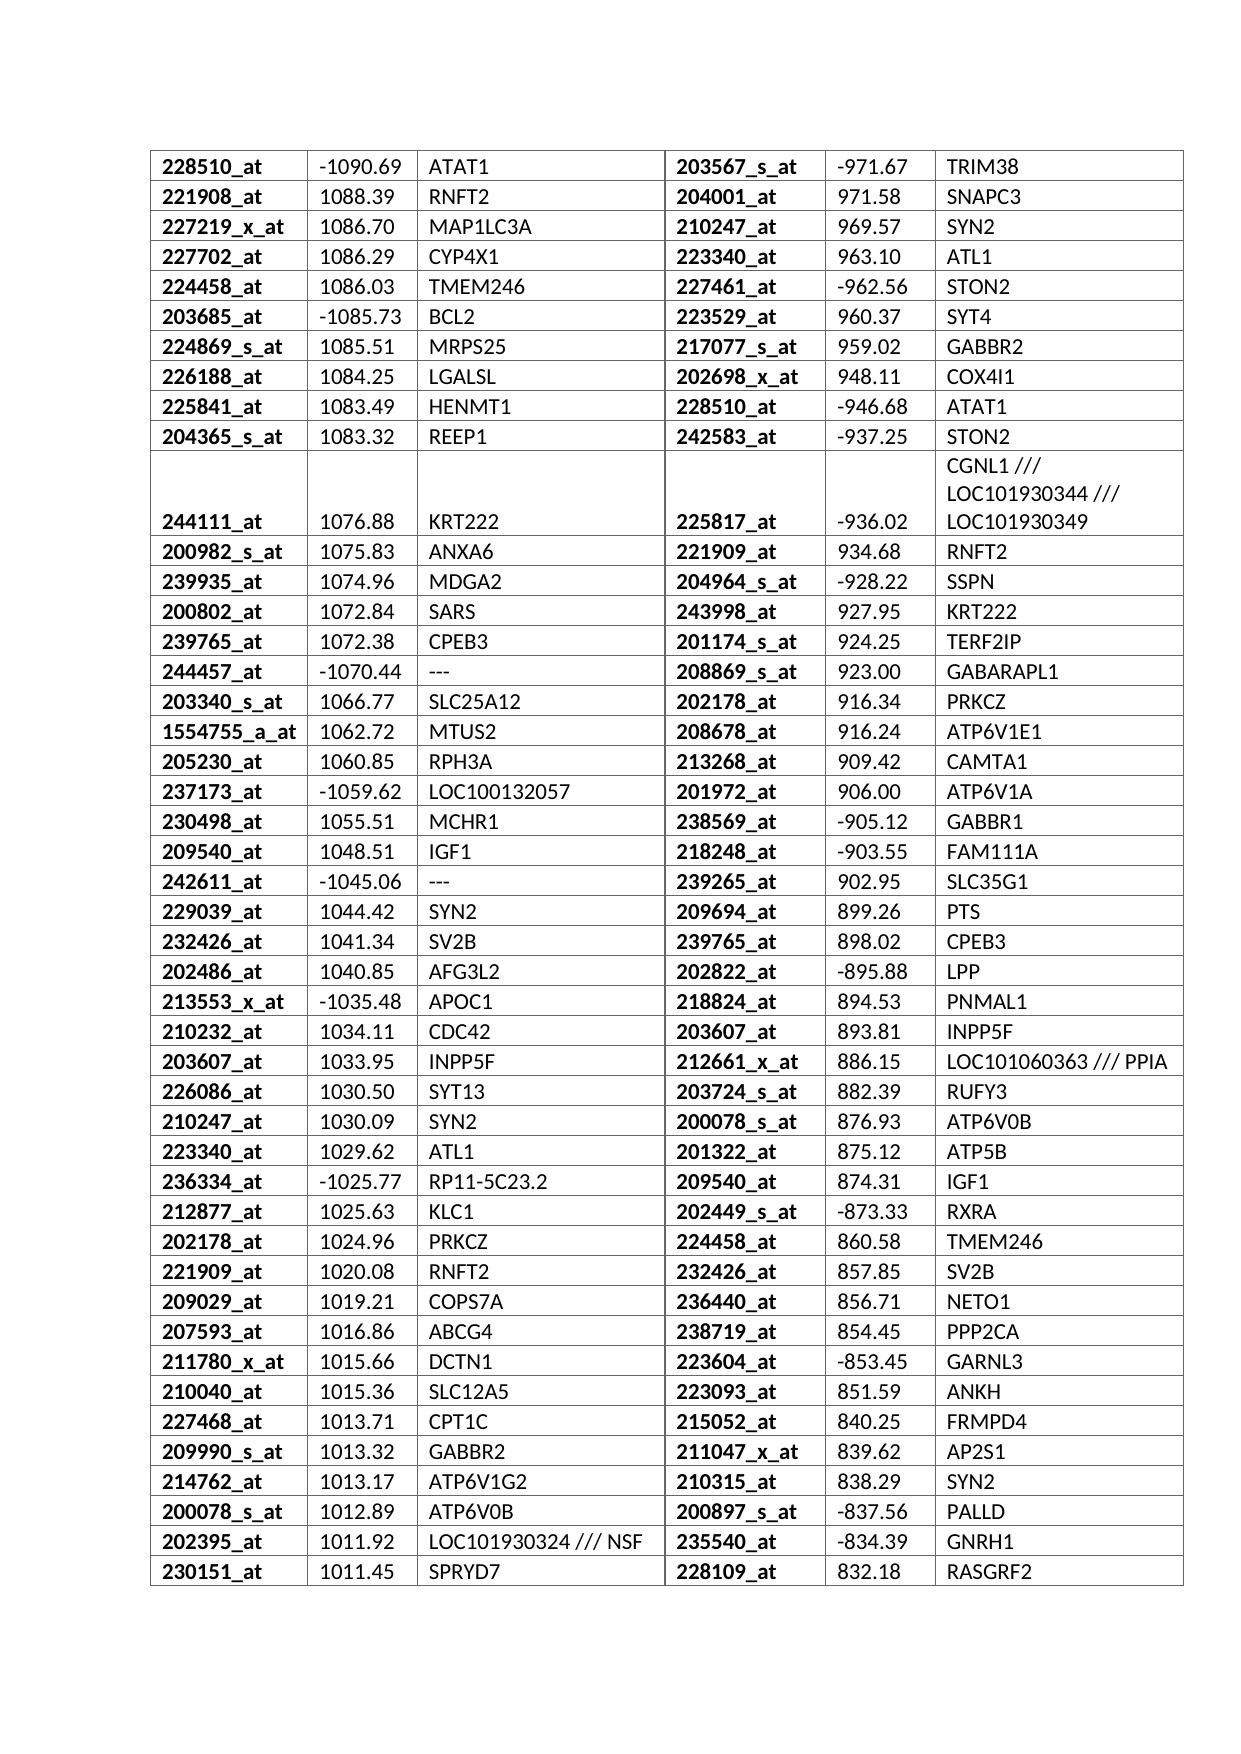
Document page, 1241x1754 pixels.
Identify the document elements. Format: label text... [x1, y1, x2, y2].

table_cell 1066.77 [308, 686, 417, 715]
table_cell 1086.03 [308, 271, 417, 300]
table_cell 1040.85 [308, 956, 417, 985]
table_cell -937.25 [826, 421, 935, 450]
table_cell HENMT1 [418, 391, 664, 420]
table_cell -1085.73 [308, 301, 417, 330]
table_cell 210315_at [666, 1466, 825, 1495]
table_cell CDC42 [418, 1016, 664, 1045]
table_cell 227702_at [151, 241, 307, 270]
table_cell 208869_s_at [666, 656, 825, 685]
table_cell 203685_at [151, 301, 307, 330]
table_cell -971.67 [826, 151, 935, 180]
table_cell IGF1 [936, 1166, 1183, 1195]
table_cell SLC25A12 [418, 686, 664, 715]
table_cell -1035.48 [308, 986, 417, 1015]
table_cell MTUS2 [418, 716, 664, 745]
table_cell ATL1 [418, 1136, 664, 1165]
table_cell 209540_at [151, 836, 307, 865]
table_cell 854.45 [826, 1316, 935, 1345]
table_cell GABBR1 [936, 806, 1183, 835]
table_cell ATAT1 [936, 391, 1183, 420]
table_cell GARNL3 [936, 1346, 1183, 1375]
table_cell 201174_s_at [666, 626, 825, 655]
table_cell 237173_at [151, 776, 307, 805]
table_cell -928.22 [826, 566, 935, 595]
table_cell ATL1 [936, 241, 1183, 270]
table_cell ABCG4 [418, 1316, 664, 1345]
table_cell 1048.51 [308, 836, 417, 865]
table_cell RNFT2 [418, 181, 664, 210]
table_cell KRT222 [418, 451, 664, 535]
table_cell 1086.70 [308, 211, 417, 240]
table_cell -1045.06 [308, 866, 417, 895]
table_cell 223093_at [666, 1376, 825, 1405]
table_cell 876.93 [826, 1106, 935, 1135]
table_cell 236334_at [151, 1166, 307, 1195]
table_cell PTS [936, 896, 1183, 925]
table_cell --- [418, 866, 664, 895]
table_cell 211047_x_at [666, 1436, 825, 1465]
table_cell 235540_at [666, 1526, 825, 1555]
table_cell ATP5B [936, 1136, 1183, 1165]
table_cell LOC100132057 [418, 776, 664, 805]
table_cell 851.59 [826, 1376, 935, 1405]
table_cell 963.10 [826, 241, 935, 270]
table_cell INPP5F [936, 1016, 1183, 1045]
table_cell 839.62 [826, 1436, 935, 1465]
table_cell CPEB3 [418, 626, 664, 655]
table_cell AP2S1 [936, 1436, 1183, 1465]
table_cell 218248_at [666, 836, 825, 865]
table_cell COPS7A [418, 1286, 664, 1315]
table_cell INPP5F [418, 1046, 664, 1075]
table_cell 239935_at [151, 566, 307, 595]
table_cell IGF1 [418, 836, 664, 865]
table_cell 217077_s_at [666, 331, 825, 360]
table_cell 229039_at [151, 896, 307, 925]
table_cell KRT222 [936, 596, 1183, 625]
table_cell 244457_at [151, 656, 307, 685]
table_cell RASGRF2 [936, 1556, 1183, 1585]
table_cell PRKCZ [936, 686, 1183, 715]
table_cell 916.34 [826, 686, 935, 715]
table_cell 902.95 [826, 866, 935, 895]
table_cell 875.12 [826, 1136, 935, 1165]
table_cell 243998_at [666, 596, 825, 625]
table_cell RXRA [936, 1196, 1183, 1225]
table_cell 857.85 [826, 1256, 935, 1285]
table_cell 221909_at [151, 1256, 307, 1285]
table_cell GABBR2 [936, 331, 1183, 360]
table_cell COX4I1 [936, 361, 1183, 390]
table_cell 1024.96 [308, 1226, 417, 1255]
table_cell 227461_at [666, 271, 825, 300]
table_cell REEP1 [418, 421, 664, 450]
table_cell 204964_s_at [666, 566, 825, 595]
table_cell CAMTA1 [936, 746, 1183, 775]
table_cell 201322_at [666, 1136, 825, 1165]
table_cell 203607_at [666, 1016, 825, 1045]
table_cell SYN2 [936, 1466, 1183, 1495]
table_cell 1086.29 [308, 241, 417, 270]
table_cell 1034.11 [308, 1016, 417, 1045]
table_cell 886.15 [826, 1046, 935, 1075]
table_cell SLC35G1 [936, 866, 1183, 895]
table_cell 1033.95 [308, 1046, 417, 1075]
table_cell AFG3L2 [418, 956, 664, 985]
table_cell 212877_at [151, 1196, 307, 1225]
table_cell 1083.32 [308, 421, 417, 450]
table_cell 226188_at [151, 361, 307, 390]
table_cell 223340_at [151, 1136, 307, 1165]
table_cell 948.11 [826, 361, 935, 390]
table_cell 203567_s_at [666, 151, 825, 180]
table_cell 223340_at [666, 241, 825, 270]
table_cell 960.37 [826, 301, 935, 330]
table_cell SYT13 [418, 1076, 664, 1105]
table_cell 209694_at [666, 896, 825, 925]
table_cell 971.58 [826, 181, 935, 210]
table_cell CYP4X1 [418, 241, 664, 270]
table_cell 1013.32 [308, 1436, 417, 1465]
table_cell 214762_at [151, 1466, 307, 1495]
table_cell 200982_s_at [151, 536, 307, 565]
table_cell 1076.88 [308, 451, 417, 535]
table_cell LPP [936, 956, 1183, 985]
table_cell 1554755_a_at [151, 716, 307, 745]
table_cell 202178_at [151, 1226, 307, 1255]
table_cell 1012.89 [308, 1496, 417, 1525]
table_cell 239765_at [666, 926, 825, 955]
table_cell 898.02 [826, 926, 935, 955]
table_cell 874.31 [826, 1166, 935, 1195]
table_cell SYN2 [936, 211, 1183, 240]
table_cell 924.25 [826, 626, 935, 655]
table_cell SV2B [936, 1256, 1183, 1285]
table_cell 856.71 [826, 1286, 935, 1315]
table_cell 1020.08 [308, 1256, 417, 1285]
table_cell PNMAL1 [936, 986, 1183, 1015]
table_cell 934.68 [826, 536, 935, 565]
table_cell 202449_s_at [666, 1196, 825, 1225]
table_cell 1030.50 [308, 1076, 417, 1105]
table_cell 1016.86 [308, 1316, 417, 1345]
table_cell 207593_at [151, 1316, 307, 1345]
table_cell 1055.51 [308, 806, 417, 835]
table_cell 906.00 [826, 776, 935, 805]
table_cell 242611_at [151, 866, 307, 895]
table_cell 832.18 [826, 1556, 935, 1585]
table_cell STON2 [936, 271, 1183, 300]
table_cell 1085.51 [308, 331, 417, 360]
table_cell BCL2 [418, 301, 664, 330]
table_cell 230498_at [151, 806, 307, 835]
table_cell 201972_at [666, 776, 825, 805]
table_cell -895.88 [826, 956, 935, 985]
table_cell 209029_at [151, 1286, 307, 1315]
table_cell 210247_at [666, 211, 825, 240]
table_cell -903.55 [826, 836, 935, 865]
table_cell 227219_x_at [151, 211, 307, 240]
table_cell CGNL1 /// LOC101930344 /// LOC101930349 [936, 451, 1183, 535]
table_cell LGALSL [418, 361, 664, 390]
table_cell 923.00 [826, 656, 935, 685]
table_cell 200078_s_at [666, 1106, 825, 1135]
table_cell 899.26 [826, 896, 935, 925]
table_cell 203724_s_at [666, 1076, 825, 1105]
table_cell KLC1 [418, 1196, 664, 1225]
table_cell 228510_at [666, 391, 825, 420]
table_cell 228510_at [151, 151, 307, 180]
table_cell -1059.62 [308, 776, 417, 805]
table_cell 232426_at [666, 1256, 825, 1285]
table_cell 1072.84 [308, 596, 417, 625]
table_cell 215052_at [666, 1406, 825, 1435]
table_cell 239265_at [666, 866, 825, 895]
table_cell 969.57 [826, 211, 935, 240]
table_cell 225817_at [666, 451, 825, 535]
table_cell 213268_at [666, 746, 825, 775]
table_cell RUFY3 [936, 1076, 1183, 1105]
table_cell 1062.72 [308, 716, 417, 745]
table_cell SARS [418, 596, 664, 625]
table_cell 200078_s_at [151, 1496, 307, 1525]
table_cell 882.39 [826, 1076, 935, 1105]
table_cell -905.12 [826, 806, 935, 835]
table_cell RPH3A [418, 746, 664, 775]
table_cell -834.39 [826, 1526, 935, 1555]
table_cell 203340_s_at [151, 686, 307, 715]
table_cell 212661_x_at [666, 1046, 825, 1075]
table_cell 1072.38 [308, 626, 417, 655]
table_cell MAP1LC3A [418, 211, 664, 240]
table_cell GABBR2 [418, 1436, 664, 1465]
table_cell 200897_s_at [666, 1496, 825, 1525]
table_cell 1011.45 [308, 1556, 417, 1585]
table_cell SSPN [936, 566, 1183, 595]
table_cell 205230_at [151, 746, 307, 775]
table_cell -936.02 [826, 451, 935, 535]
table_cell 221908_at [151, 181, 307, 210]
table_cell 838.29 [826, 1466, 935, 1495]
table_cell SYN2 [418, 1106, 664, 1135]
table_cell MDGA2 [418, 566, 664, 595]
table_cell 1013.17 [308, 1466, 417, 1495]
table_cell 223529_at [666, 301, 825, 330]
table_cell 1013.71 [308, 1406, 417, 1435]
table_cell 238719_at [666, 1316, 825, 1345]
table_cell 202486_at [151, 956, 307, 985]
table_cell RNFT2 [936, 536, 1183, 565]
table_cell ATP6V0B [418, 1496, 664, 1525]
table_cell 236440_at [666, 1286, 825, 1315]
table_cell -853.45 [826, 1346, 935, 1375]
table_cell STON2 [936, 421, 1183, 450]
table_cell MRPS25 [418, 331, 664, 360]
table_cell 1030.09 [308, 1106, 417, 1135]
table_cell 916.24 [826, 716, 935, 745]
table_cell 210247_at [151, 1106, 307, 1135]
table_cell ATAT1 [418, 151, 664, 180]
table_cell DCTN1 [418, 1346, 664, 1375]
table_cell 224869_s_at [151, 331, 307, 360]
table_cell SYT4 [936, 301, 1183, 330]
table_cell CPT1C [418, 1406, 664, 1435]
table_cell ATP6V1A [936, 776, 1183, 805]
table_cell CPEB3 [936, 926, 1183, 955]
table_cell SV2B [418, 926, 664, 955]
table_cell 203607_at [151, 1046, 307, 1075]
table_cell 223604_at [666, 1346, 825, 1375]
table_cell LOC101930324 /// NSF [418, 1526, 664, 1555]
table_cell TMEM246 [418, 271, 664, 300]
table_cell ANXA6 [418, 536, 664, 565]
table_cell 1074.96 [308, 566, 417, 595]
table_cell 1044.42 [308, 896, 417, 925]
table_cell 204001_at [666, 181, 825, 210]
table_cell 204365_s_at [151, 421, 307, 450]
table_cell 1019.21 [308, 1286, 417, 1315]
table_cell RP11-5C23.2 [418, 1166, 664, 1195]
table_cell 1029.62 [308, 1136, 417, 1165]
table_cell ATP6V0B [936, 1106, 1183, 1135]
table_cell 200802_at [151, 596, 307, 625]
table_cell 893.81 [826, 1016, 935, 1045]
table_cell 1041.34 [308, 926, 417, 955]
table_cell PPP2CA [936, 1316, 1183, 1345]
table_cell 860.58 [826, 1226, 935, 1255]
table_cell 894.53 [826, 986, 935, 1015]
table_cell 959.02 [826, 331, 935, 360]
table_cell TERF2IP [936, 626, 1183, 655]
table_cell 209990_s_at [151, 1436, 307, 1465]
table_cell -1090.69 [308, 151, 417, 180]
table_cell 1075.83 [308, 536, 417, 565]
table_cell TMEM246 [936, 1226, 1183, 1255]
table_cell -873.33 [826, 1196, 935, 1225]
table_cell FAM111A [936, 836, 1183, 865]
table_cell 232426_at [151, 926, 307, 955]
table_cell ANKH [936, 1376, 1183, 1405]
table_cell 840.25 [826, 1406, 935, 1435]
table_cell FRMPD4 [936, 1406, 1183, 1435]
table_cell GABARAPL1 [936, 656, 1183, 685]
table_cell 1060.85 [308, 746, 417, 775]
table_cell GNRH1 [936, 1526, 1183, 1555]
table_cell -1070.44 [308, 656, 417, 685]
table_cell NETO1 [936, 1286, 1183, 1315]
table_cell 242583_at [666, 421, 825, 450]
table_cell 202822_at [666, 956, 825, 985]
table_cell 228109_at [666, 1556, 825, 1585]
table_cell SLC12A5 [418, 1376, 664, 1405]
table_cell 221909_at [666, 536, 825, 565]
table_cell 224458_at [666, 1226, 825, 1255]
table_cell 1088.39 [308, 181, 417, 210]
table_cell 1015.66 [308, 1346, 417, 1375]
table_cell 226086_at [151, 1076, 307, 1105]
table_cell -837.56 [826, 1496, 935, 1525]
table_cell SPRYD7 [418, 1556, 664, 1585]
table_cell 244111_at [151, 451, 307, 535]
table_cell 210040_at [151, 1376, 307, 1405]
table_cell APOC1 [418, 986, 664, 1015]
table_cell 225841_at [151, 391, 307, 420]
table_cell SNAPC3 [936, 181, 1183, 210]
table_cell 238569_at [666, 806, 825, 835]
table_cell TRIM38 [936, 151, 1183, 180]
table_cell 1084.25 [308, 361, 417, 390]
table_cell 1025.63 [308, 1196, 417, 1225]
table_cell 213553_x_at [151, 986, 307, 1015]
table_cell --- [418, 656, 664, 685]
table_cell 1011.92 [308, 1526, 417, 1555]
table_cell MCHR1 [418, 806, 664, 835]
table_cell 224458_at [151, 271, 307, 300]
table_cell PRKCZ [418, 1226, 664, 1255]
table_cell 202698_x_at [666, 361, 825, 390]
table_cell 218824_at [666, 986, 825, 1015]
table_cell 230151_at [151, 1556, 307, 1585]
table_cell PALLD [936, 1496, 1183, 1525]
table_cell -962.56 [826, 271, 935, 300]
table_cell RNFT2 [418, 1256, 664, 1285]
table_cell 210232_at [151, 1016, 307, 1045]
table_cell 208678_at [666, 716, 825, 745]
table_cell 239765_at [151, 626, 307, 655]
table_cell 909.42 [826, 746, 935, 775]
table_cell 209540_at [666, 1166, 825, 1195]
table_cell LOC101060363 /// PPIA [936, 1046, 1183, 1075]
table_cell -946.68 [826, 391, 935, 420]
table_cell 202395_at [151, 1526, 307, 1555]
table_cell 202178_at [666, 686, 825, 715]
table_cell 1015.36 [308, 1376, 417, 1405]
table_cell 211780_x_at [151, 1346, 307, 1375]
table_cell 927.95 [826, 596, 935, 625]
table_cell 1083.49 [308, 391, 417, 420]
table_cell ATP6V1G2 [418, 1466, 664, 1495]
table_cell -1025.77 [308, 1166, 417, 1195]
table_cell ATP6V1E1 [936, 716, 1183, 745]
table_cell 227468_at [151, 1406, 307, 1435]
table_cell SYN2 [418, 896, 664, 925]
